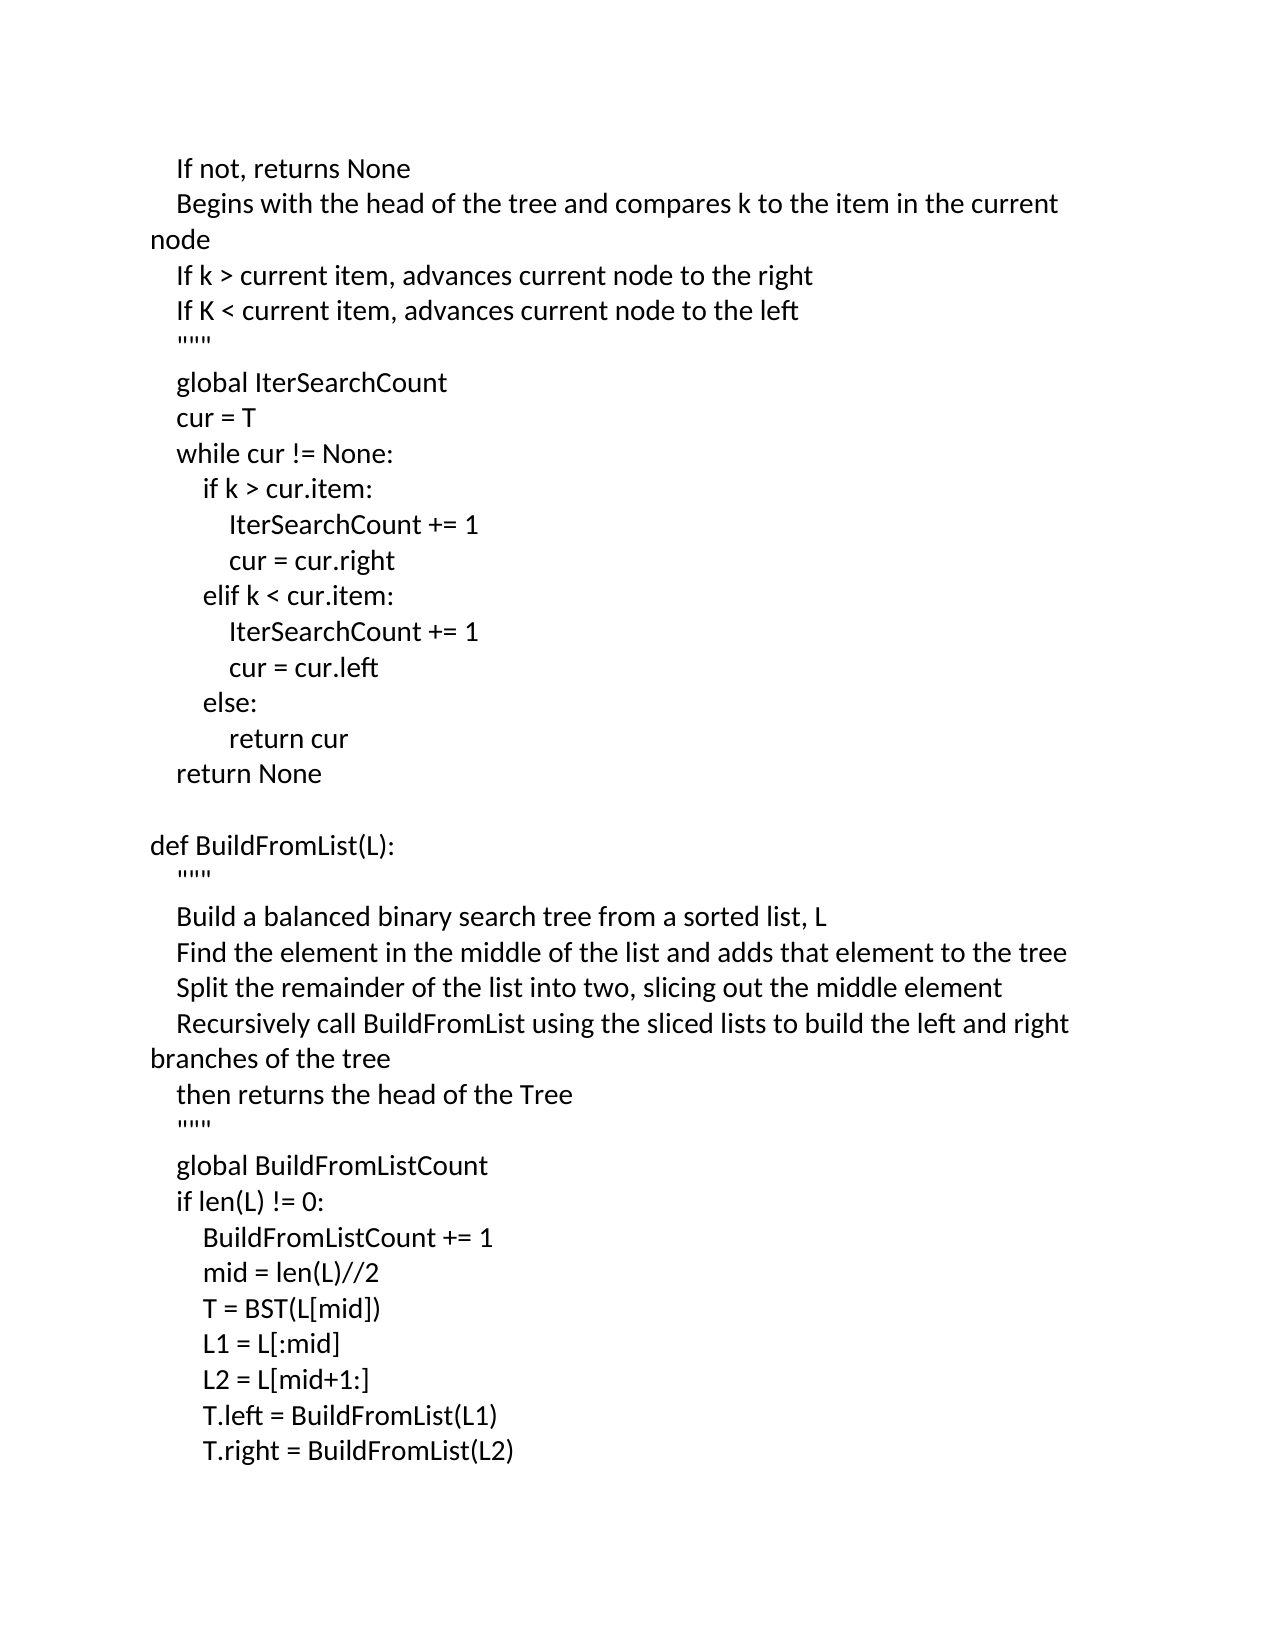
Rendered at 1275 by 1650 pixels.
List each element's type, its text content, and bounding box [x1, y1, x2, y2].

text global BuildFromListCount [150, 1147, 1125, 1183]
text cur = cur.right [150, 542, 1125, 577]
text elif k < cur.item: [150, 577, 1125, 613]
text T = BST(L[mid]) [150, 1290, 1125, 1326]
text T.left = BuildFromList(L1) [150, 1397, 1125, 1432]
text T.right = BuildFromList(L2) [150, 1432, 1125, 1468]
text cur = cur.left [150, 649, 1125, 684]
text while cur != None: [150, 435, 1125, 471]
text Find the element in the middle of the list and adds that element to the tree [150, 934, 1125, 969]
text mid = len(L)//2 [150, 1254, 1125, 1290]
text Split the remainder of the list into two, slicing out the middle element [150, 969, 1125, 1005]
text If k > current item, advances current node to the right [150, 257, 1125, 292]
text """ [150, 862, 1125, 898]
text Begins with the head of the tree and compares k to the item in the current node [150, 186, 1125, 257]
text then returns the head of the Tree [150, 1076, 1125, 1112]
text If K < current item, advances current node to the left [150, 292, 1125, 328]
text if len(L) != 0: [150, 1183, 1125, 1219]
text L1 = L[:mid] [150, 1326, 1125, 1361]
text cur = T [150, 399, 1125, 435]
text BuildFromListCount += 1 [150, 1219, 1125, 1254]
text Build a balanced binary search tree from a sorted list, L [150, 898, 1125, 934]
text def BuildFromList(L): [150, 827, 1125, 862]
text IterSearchCount += 1 [150, 613, 1125, 649]
text L2 = L[mid+1:] [150, 1361, 1125, 1397]
text """ [150, 1112, 1125, 1147]
text Recursively call BuildFromList using the sliced lists to build the left and right branches of the tree [150, 1005, 1125, 1076]
text else: [150, 684, 1125, 720]
text IterSearchCount += 1 [150, 506, 1125, 542]
text if k > cur.item: [150, 471, 1125, 506]
text return None [150, 756, 1125, 791]
text """ [150, 328, 1125, 364]
text If not, returns None [150, 150, 1125, 186]
text return cur [150, 720, 1125, 756]
text global IterSearchCount [150, 364, 1125, 399]
